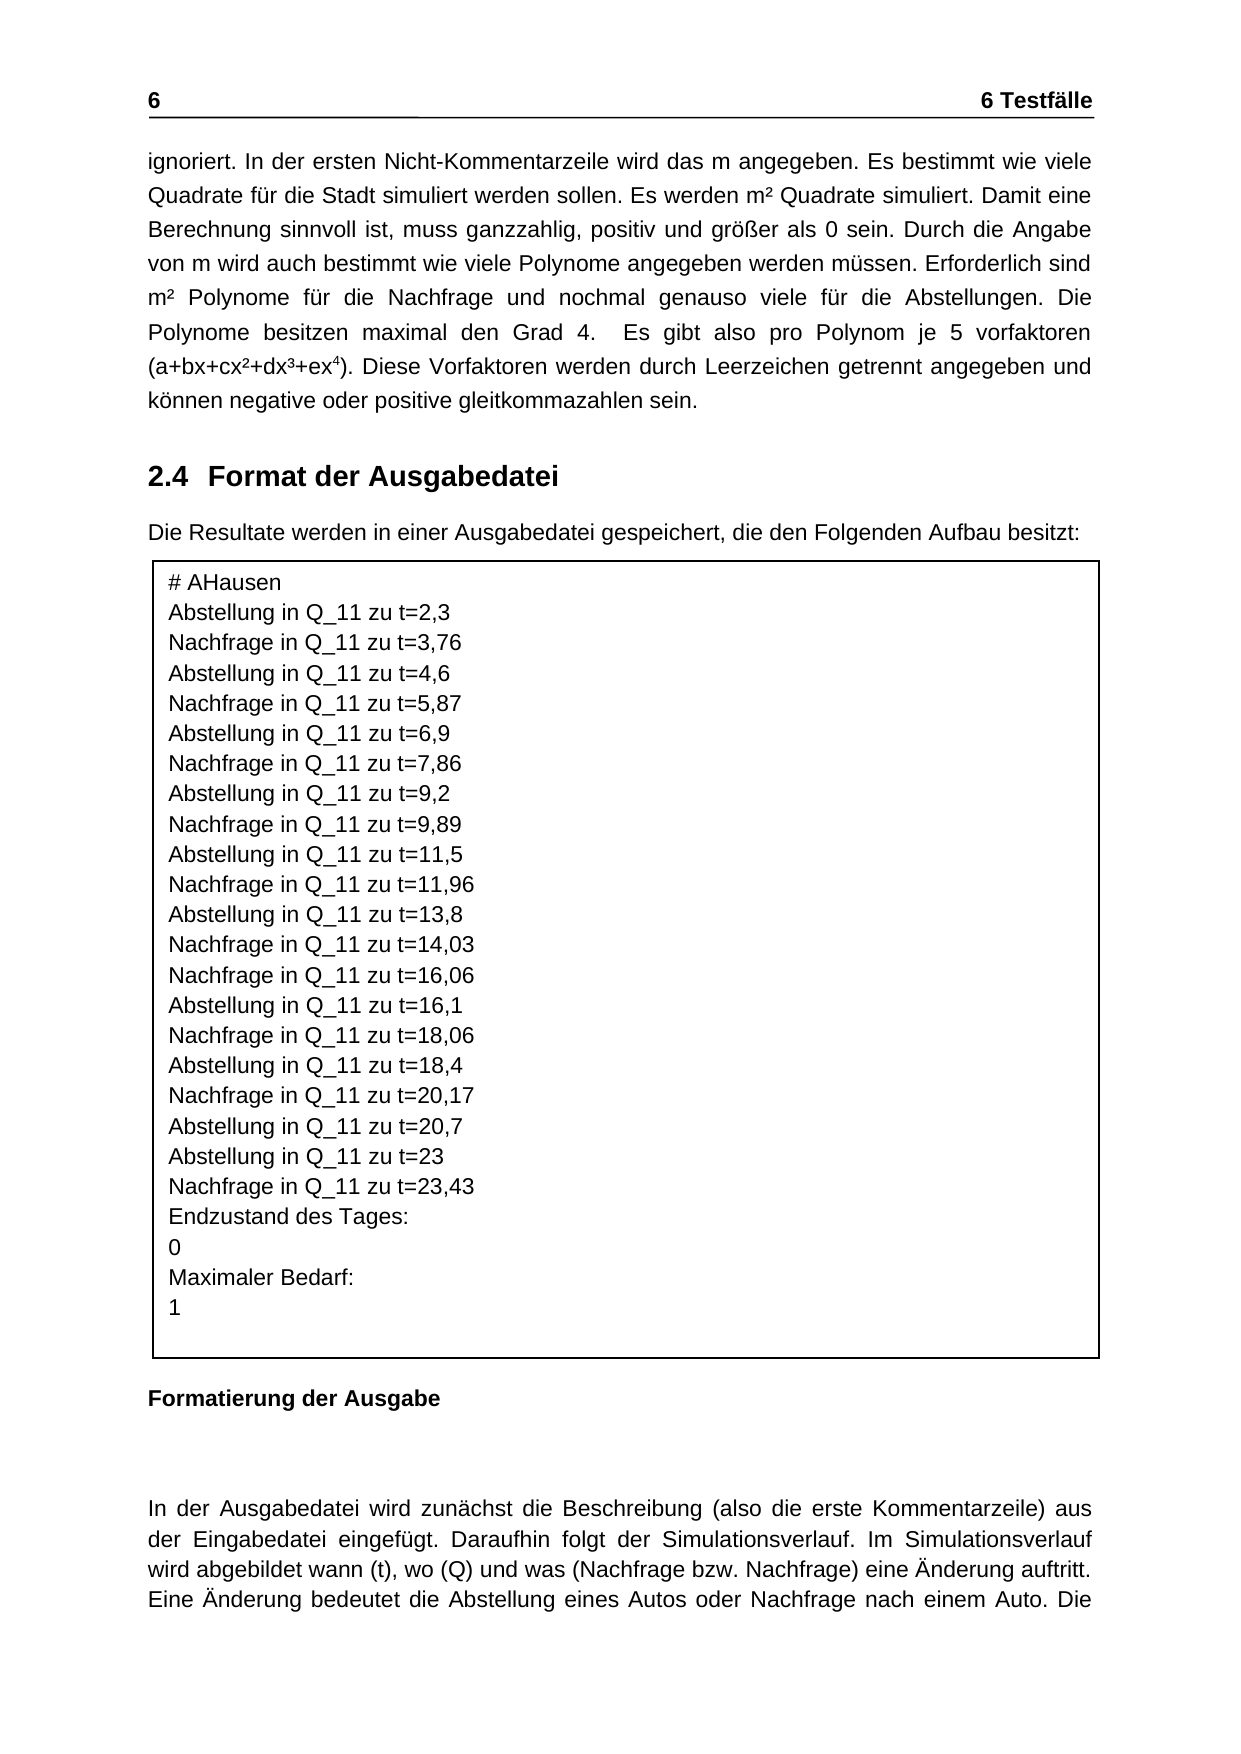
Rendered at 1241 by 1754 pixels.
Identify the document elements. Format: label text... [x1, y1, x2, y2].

subtitle Format der Ausgabedatei [148, 458, 1092, 492]
text Die Resultate werden in einer Ausgabedatei gespeichert, die den Folgenden Aufbau besitzt: [148, 519, 1092, 545]
